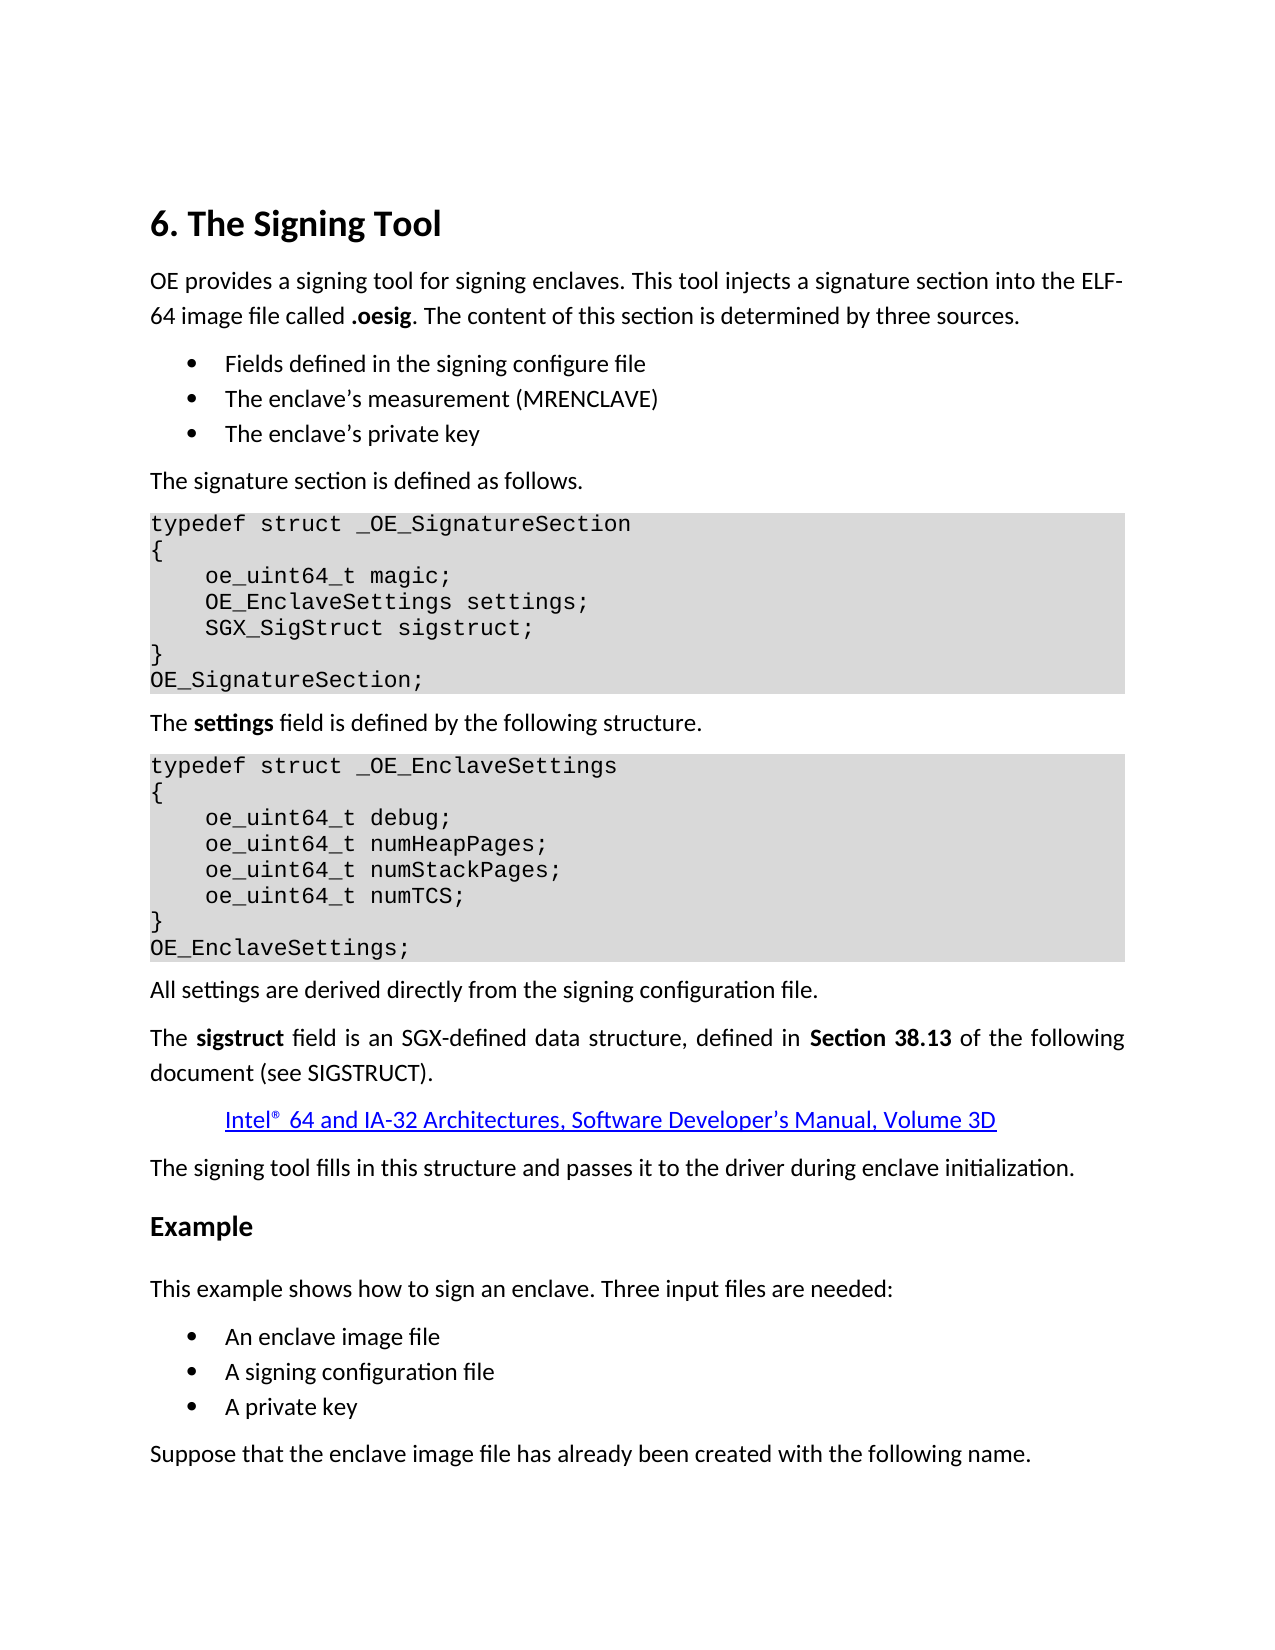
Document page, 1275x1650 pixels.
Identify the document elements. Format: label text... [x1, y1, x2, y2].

text All settings are derived directly from the signing configuration file. [150, 974, 1125, 1005]
text oe_uint64_t magic; [150, 564, 1125, 591]
list The enclave’s private key [187, 418, 1125, 448]
text OE_EnclaveSettings settings; [150, 591, 1125, 616]
text The signature section is defined as follows. [150, 465, 1125, 496]
text The signing tool fills in this structure and passes it to the driver during enclave initialization. [150, 1152, 1125, 1182]
text typedef struct _OE_SignatureSection [150, 513, 1125, 539]
text typedef struct _OE_EnclaveSettings [150, 754, 1125, 780]
text OE provides a signing tool for signing enclaves. This tool injects a signature section into the ELF-64 image file called .oesig. The content of this section is determined by three sources. [150, 265, 1125, 331]
list A signing configuration file [187, 1356, 1125, 1387]
text { [150, 780, 1125, 806]
list Fields defined in the signing configure file [187, 348, 1125, 378]
text OE_EnclaveSettings; [150, 936, 1125, 962]
subtitle Example [150, 1208, 1125, 1243]
text This example shows how to sign an enclave. Three input files are needed: [150, 1273, 1125, 1304]
text Intel® 64 and IA-32 Architectures, Software Developer’s Manual, Volume 3D [150, 1104, 1125, 1135]
text SGX_SigStruct sigstruct; [150, 616, 1125, 642]
text oe_uint64_t numHeapPages; [150, 832, 1125, 858]
list An enclave image file [187, 1321, 1125, 1352]
text OE_SignatureSection; [150, 668, 1125, 694]
text { [150, 539, 1125, 564]
text The settings field is defined by the following structure. [150, 707, 1125, 737]
text oe_uint64_t numStackPages; [150, 858, 1125, 884]
list A private key [187, 1391, 1125, 1422]
text oe_uint64_t debug; [150, 806, 1125, 832]
text Suppose that the enclave image file has already been created with the following name. [150, 1438, 1125, 1469]
text } [150, 910, 1125, 936]
text The sigstruct field is an SGX-defined data structure, defined in Section 38.13 of the following document (see SIGSTRUCT). [150, 1022, 1125, 1087]
text oe_uint64_t numTCS; [150, 884, 1125, 910]
subtitle The Signing Tool [150, 200, 1125, 246]
text } [150, 642, 1125, 668]
list The enclave’s measurement (MRENCLAVE) [187, 383, 1125, 413]
